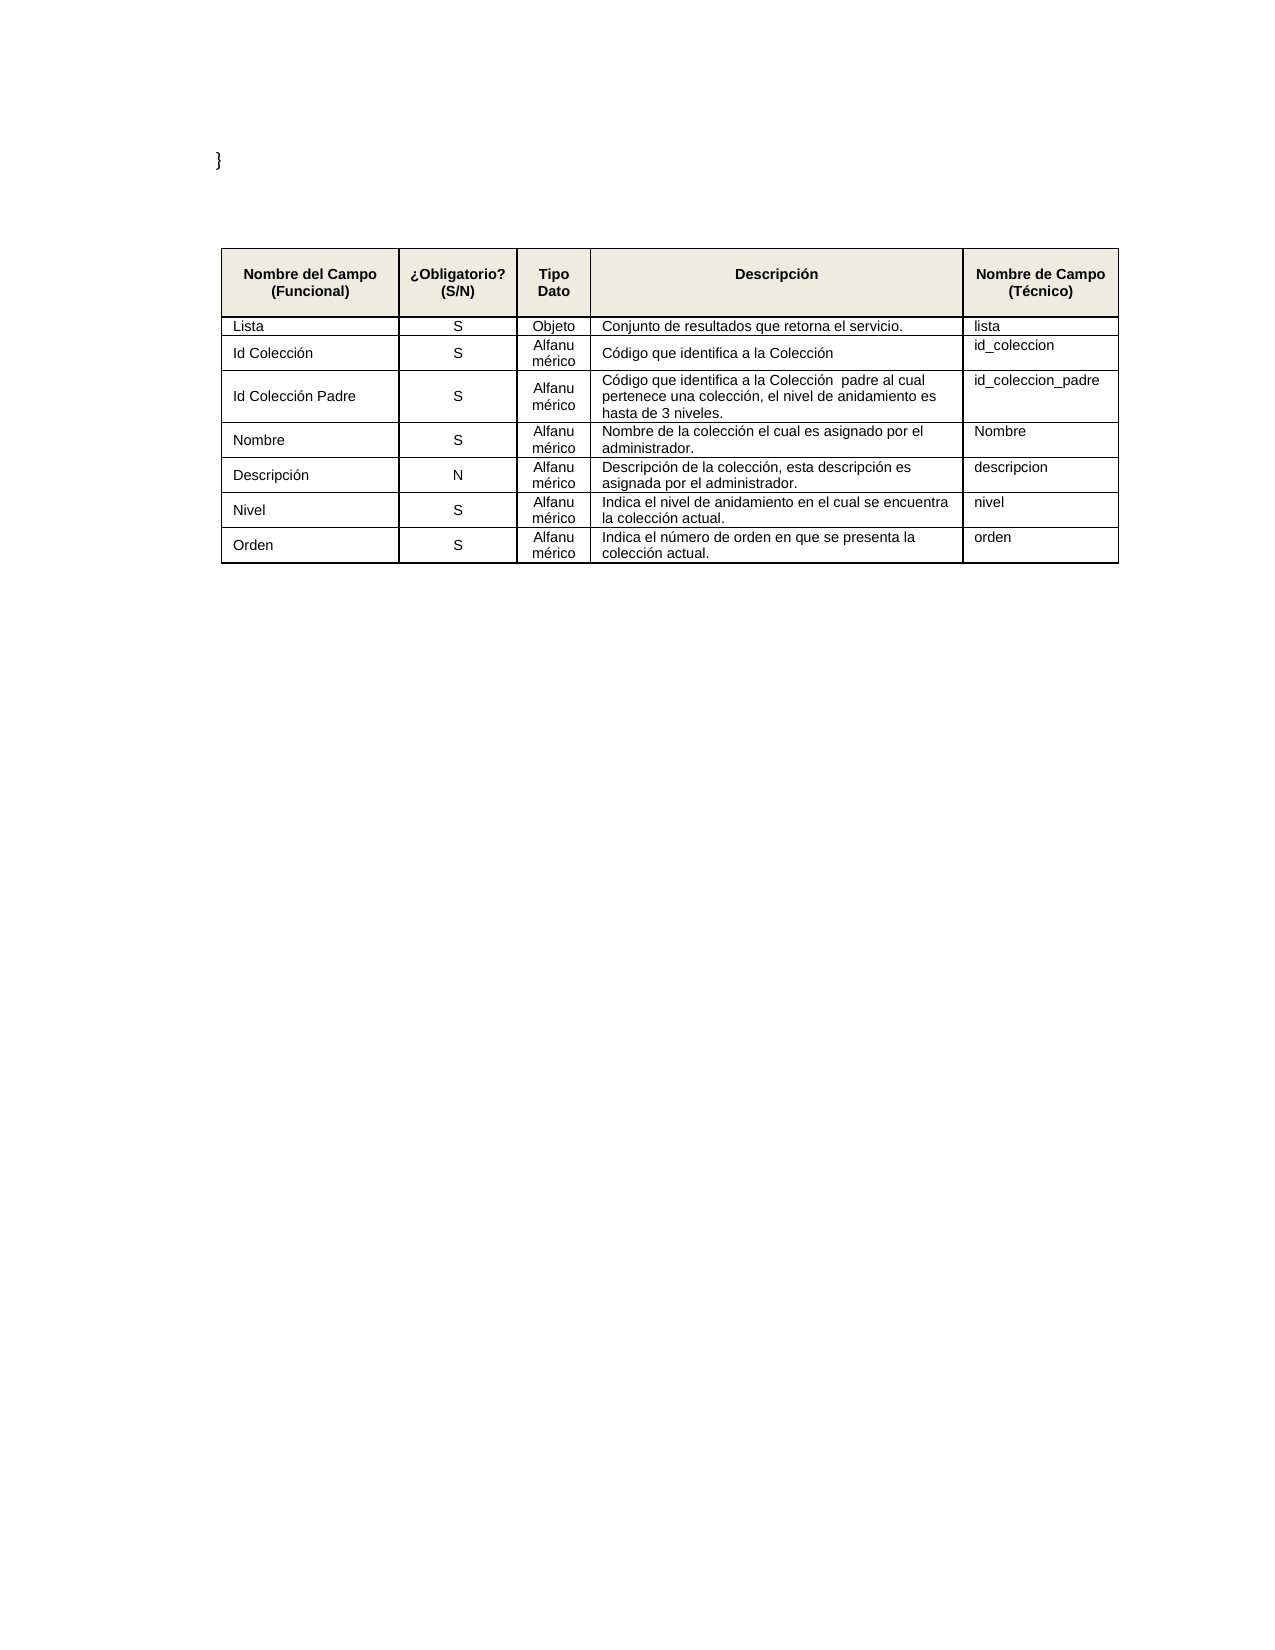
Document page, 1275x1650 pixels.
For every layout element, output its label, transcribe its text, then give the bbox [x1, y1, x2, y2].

table_cell orden [964, 528, 1118, 562]
table_cell Conjunto de resultados que retorna el servicio. [591, 318, 962, 334]
table_cell Alfanumérico [518, 423, 590, 457]
table_cell nivel [964, 493, 1118, 527]
table_header ¿Obligatorio? (S/N) [400, 249, 516, 316]
table_cell S [400, 423, 516, 457]
table_cell S [400, 371, 516, 422]
table_cell Indica el nivel de anidamiento en el cual se encuentra la colección actual. [591, 493, 962, 527]
table_cell S [400, 528, 516, 562]
table_cell N [400, 458, 516, 492]
table_header Descripción [591, 249, 962, 316]
table_cell descripcion [964, 458, 1118, 492]
table_header Tipo Dato [518, 249, 590, 316]
table_cell Id Colección [222, 336, 398, 370]
table_cell Nivel [222, 493, 398, 527]
table_cell Descripción [222, 458, 398, 492]
table_cell Alfanumérico [518, 371, 590, 422]
table_cell S [400, 318, 516, 334]
table_cell Alfanumérico [518, 493, 590, 527]
table_cell Código que identifica a la Colección [591, 336, 962, 370]
table_cell Nombre [964, 423, 1118, 457]
table_cell Objeto [518, 318, 590, 334]
table_cell Descripción de la colección, esta descripción es asignada por el administrador. [591, 458, 962, 492]
table_cell Alfanumérico [518, 458, 590, 492]
table_cell Nombre [222, 423, 398, 457]
table_cell id_coleccion [964, 336, 1118, 370]
table_cell S [400, 336, 516, 370]
text } [215, 148, 1098, 173]
table_header Nombre del Campo (Funcional) [222, 249, 398, 316]
table_cell Orden [222, 528, 398, 562]
table_cell Id Colección Padre [222, 371, 398, 422]
table_cell S [400, 493, 516, 527]
table_header Nombre de Campo (Técnico) [964, 249, 1118, 316]
table_cell Lista [222, 318, 398, 334]
table_cell Indica el número de orden en que se presenta la colección actual. [591, 528, 962, 562]
table_cell Nombre de la colección el cual es asignado por el administrador. [591, 423, 962, 457]
table_cell Alfanumérico [518, 528, 590, 562]
table_cell Alfanumérico [518, 336, 590, 370]
table_cell lista [964, 318, 1118, 334]
table_cell Código que identifica a la Colección padre al cual pertenece una colección, el nivel de anidamiento es hasta de 3 niveles. [591, 371, 962, 422]
table_cell id_coleccion_padre [964, 371, 1118, 422]
